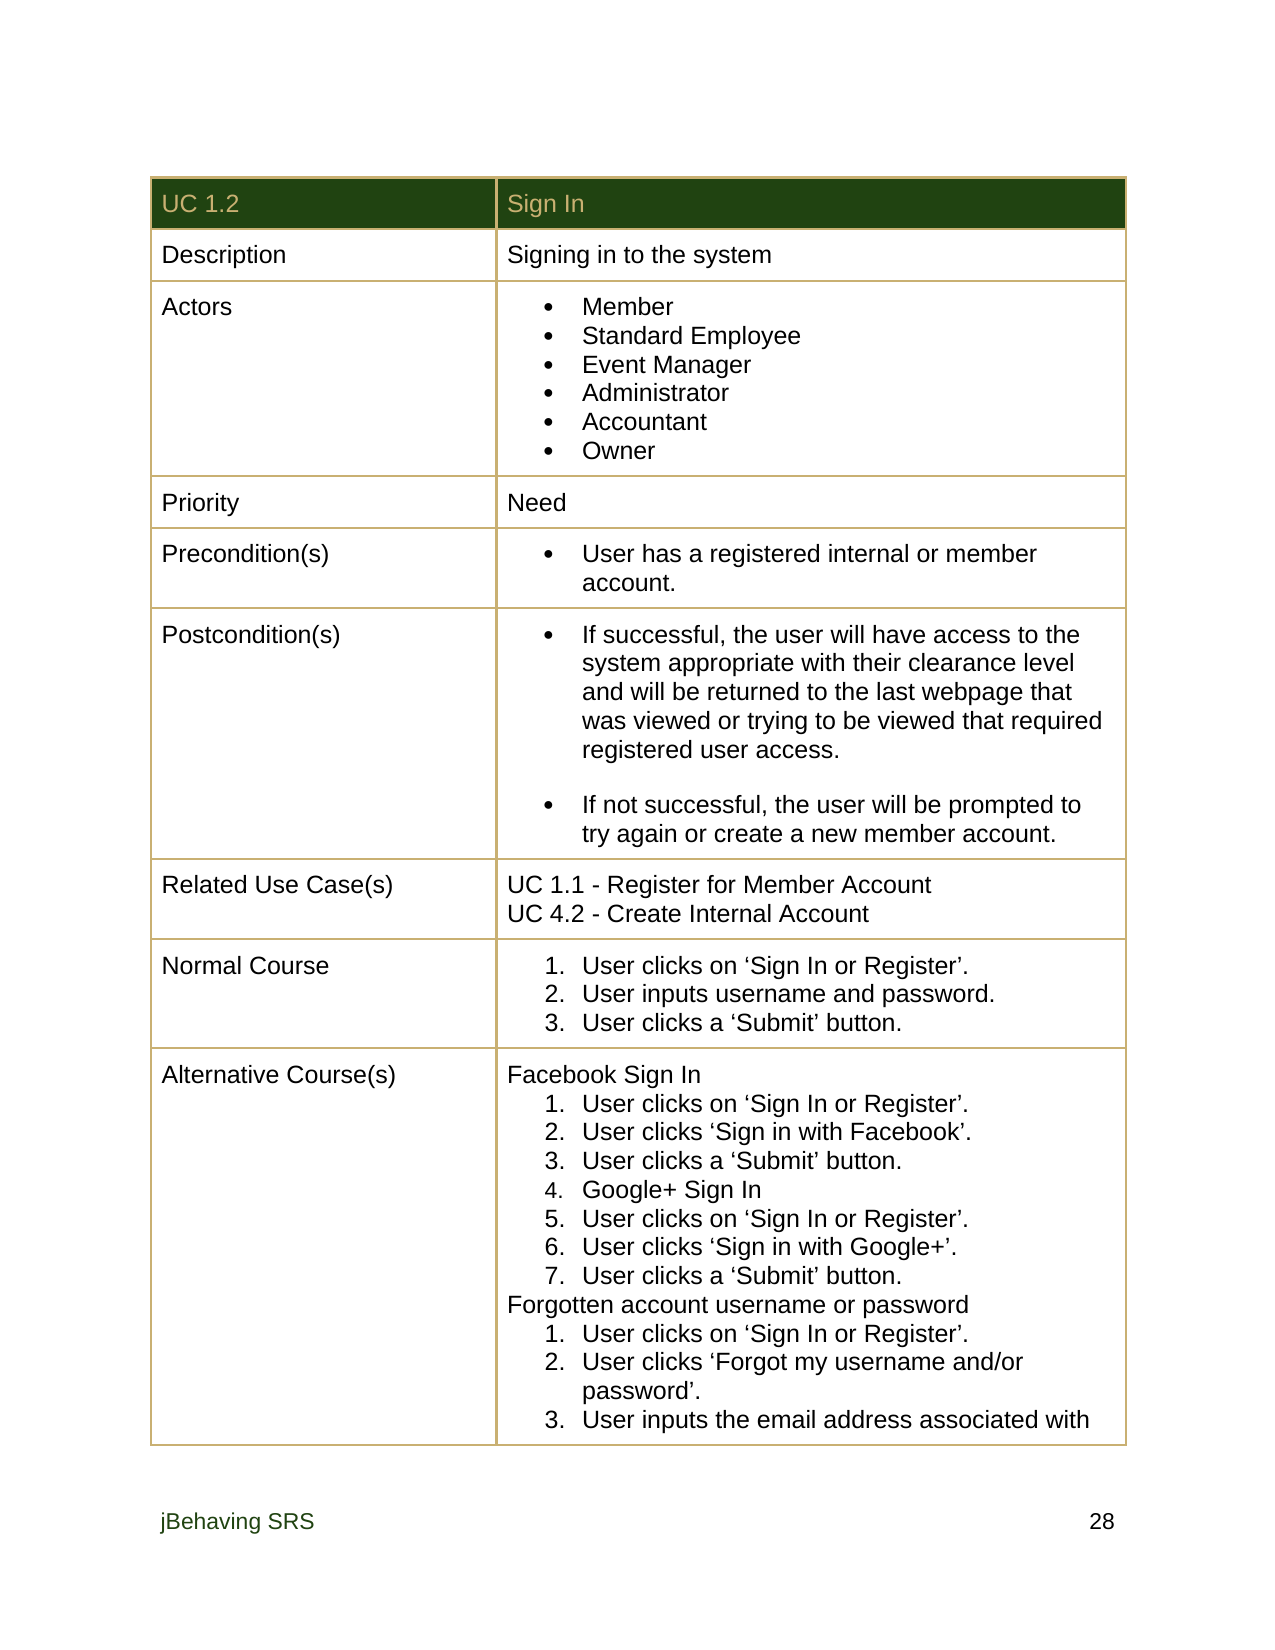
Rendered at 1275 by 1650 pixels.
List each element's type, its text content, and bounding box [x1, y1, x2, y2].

table_header Sign In [498, 179, 1125, 228]
table_cell Actors [152, 282, 495, 475]
table_cell User clicks on ‘Sign In or Register’. User inputs username and password. User clicks a ‘Submit’ button. [498, 940, 1125, 1047]
table_cell Member Standard Employee Event Manager Administrator Accountant Owner [498, 282, 1125, 475]
table_cell Signing in to the system [498, 230, 1125, 280]
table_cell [498, 1049, 1125, 1444]
table_cell Related Use Case(s) [152, 860, 495, 938]
table_cell Postcondition(s) [152, 609, 495, 858]
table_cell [152, 1049, 495, 1444]
table_cell Need [498, 477, 1125, 527]
table_header UC 1.2 [152, 179, 495, 228]
table_cell Description [152, 230, 495, 280]
table_cell Normal Course [152, 940, 495, 1047]
table_cell UC 1.1 - Register for Member Account UC 4.2 - Create Internal Account [498, 860, 1125, 938]
table_cell User has a registered internal or member account. [498, 529, 1125, 607]
table_cell Precondition(s) [152, 529, 495, 607]
table_cell Priority [152, 477, 495, 527]
table_cell If successful, the user will have access to the system appropriate with their clearance level and will be returned to the last webpage that was viewed or trying to be viewed that required registered user access. If not successful, the user will be prompted to try again or create a new member account. [498, 609, 1125, 858]
